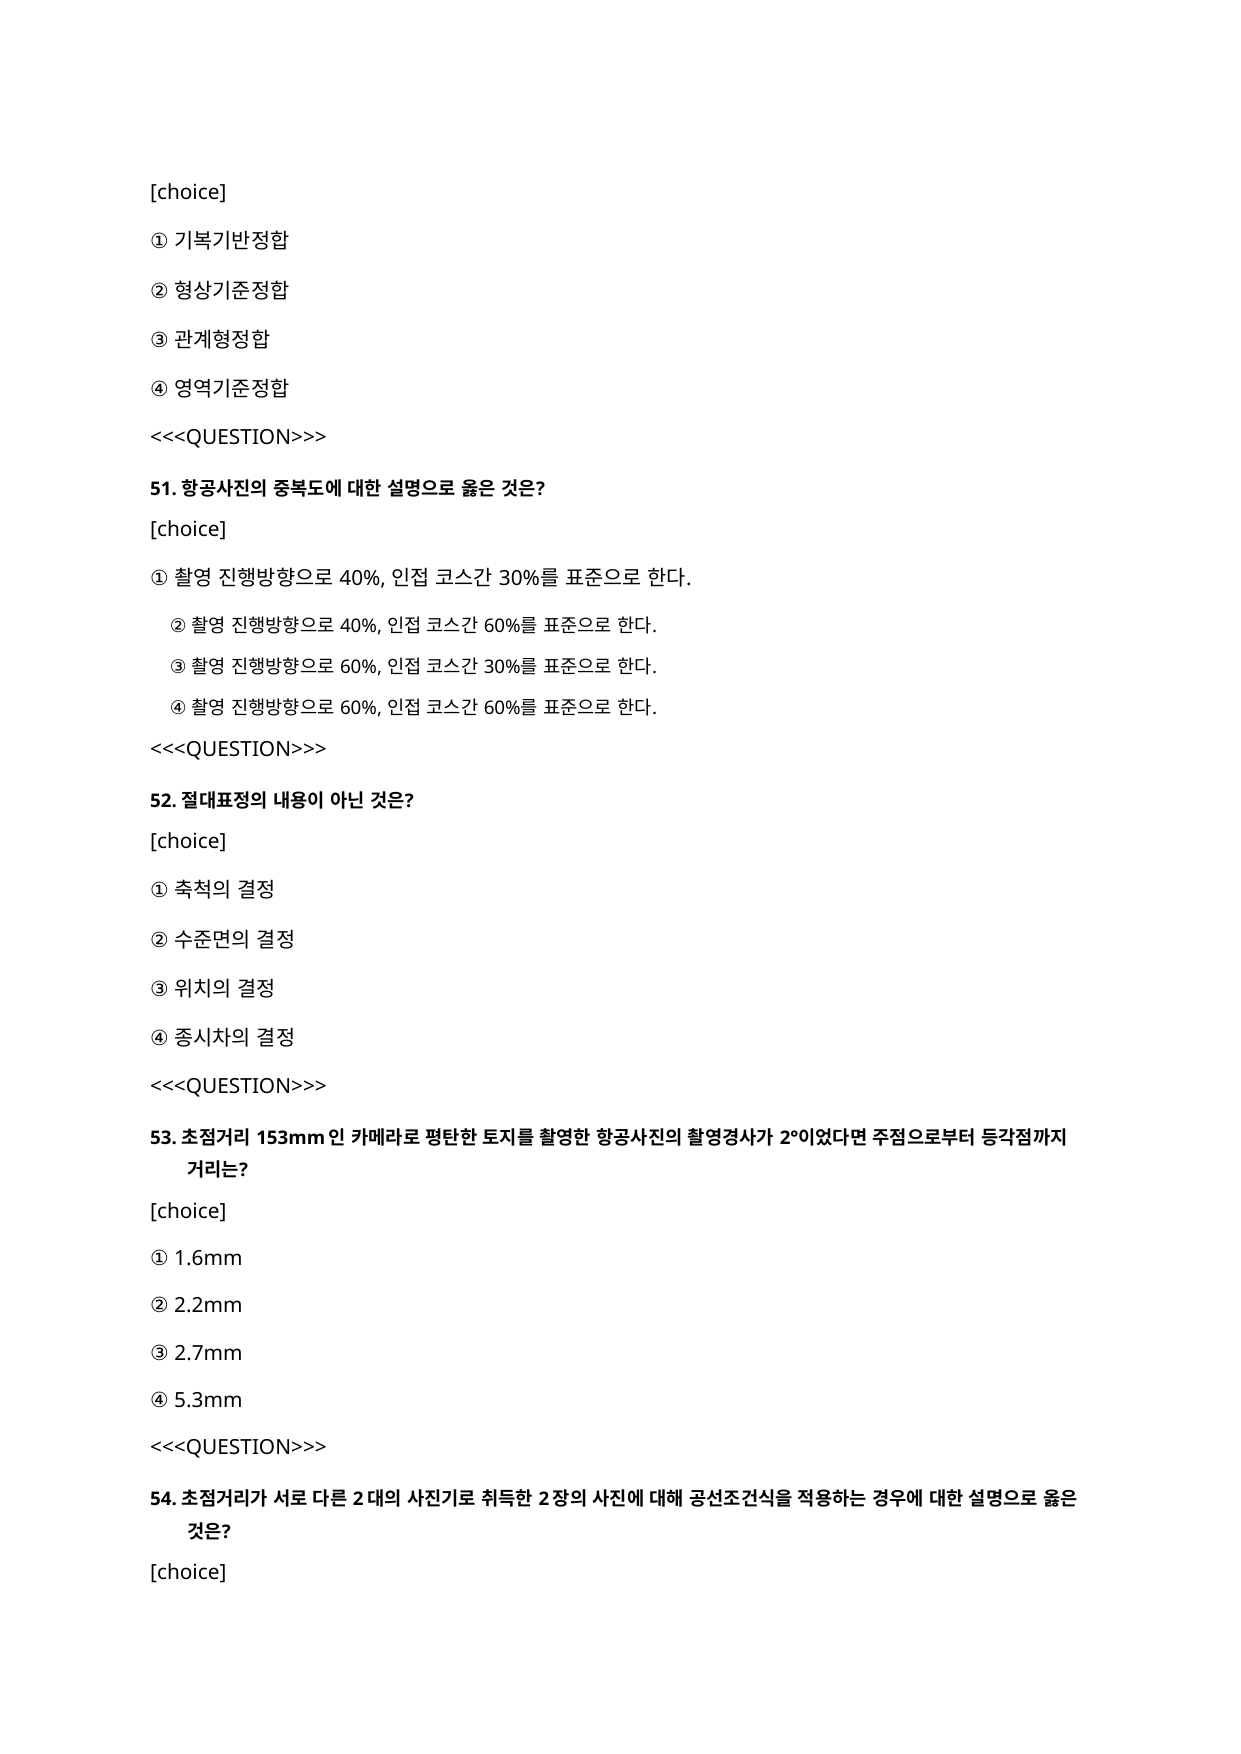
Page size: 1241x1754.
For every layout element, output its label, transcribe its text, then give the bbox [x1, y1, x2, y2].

text [choice] [150, 1196, 1090, 1224]
text ③ 관계형정합 [150, 323, 1090, 353]
text ② 2.2mm [150, 1291, 1090, 1319]
text ① 1.6mm [150, 1243, 1090, 1272]
text 53. 초점거리 153mm인 카메라로 평탄한 토지를 촬영한 항공사진의 촬영경사가 2°이었다면 주점으로부터 등각점까지 거리는? [150, 1122, 1090, 1182]
text ① 축척의 결정 [150, 873, 1090, 904]
text ① 촬영 진행방향으로 40%, 인접 코스간 30%를 표준으로 한다. [150, 562, 1090, 592]
text <<<QUESTION>>> [150, 1432, 1090, 1461]
text ② 형상기준정합 [150, 274, 1090, 304]
text ④ 5.3mm [150, 1385, 1090, 1414]
text 54. 초점거리가 서로 다른 2대의 사진기로 취득한 2장의 사진에 대해 공선조건식을 적용하는 경우에 대한 설명으로 옳은 것은? [150, 1484, 1090, 1544]
text [choice] [150, 826, 1090, 855]
text [choice] [150, 177, 1090, 206]
text ④ 영역기준정합 [150, 373, 1090, 403]
text <<<QUESTION>>> [150, 734, 1090, 762]
text 51. 항공사진의 중복도에 대한 설명으로 옳은 것은? [150, 473, 1090, 501]
text [choice] [150, 514, 1090, 543]
text ④ 종시차의 결정 [150, 1022, 1090, 1052]
text ① 기복기반정합 [150, 224, 1090, 255]
text ④ 촬영 진행방향으로 60%, 인접 코스간 60%를 표준으로 한다. [150, 693, 1090, 720]
text <<<QUESTION>>> [150, 422, 1090, 450]
text ③ 위치의 결정 [150, 972, 1090, 1003]
text [choice] [150, 1557, 1090, 1586]
text ② 촬영 진행방향으로 40%, 인접 코스간 60%를 표준으로 한다. [150, 611, 1090, 638]
text <<<QUESTION>>> [150, 1071, 1090, 1099]
text ③ 촬영 진행방향으로 60%, 인접 코스간 30%를 표준으로 한다. [150, 652, 1090, 679]
text ② 수준면의 결정 [150, 923, 1090, 953]
text ③ 2.7mm [150, 1338, 1090, 1366]
text 52. 절대표정의 내용이 아닌 것은? [150, 785, 1090, 812]
